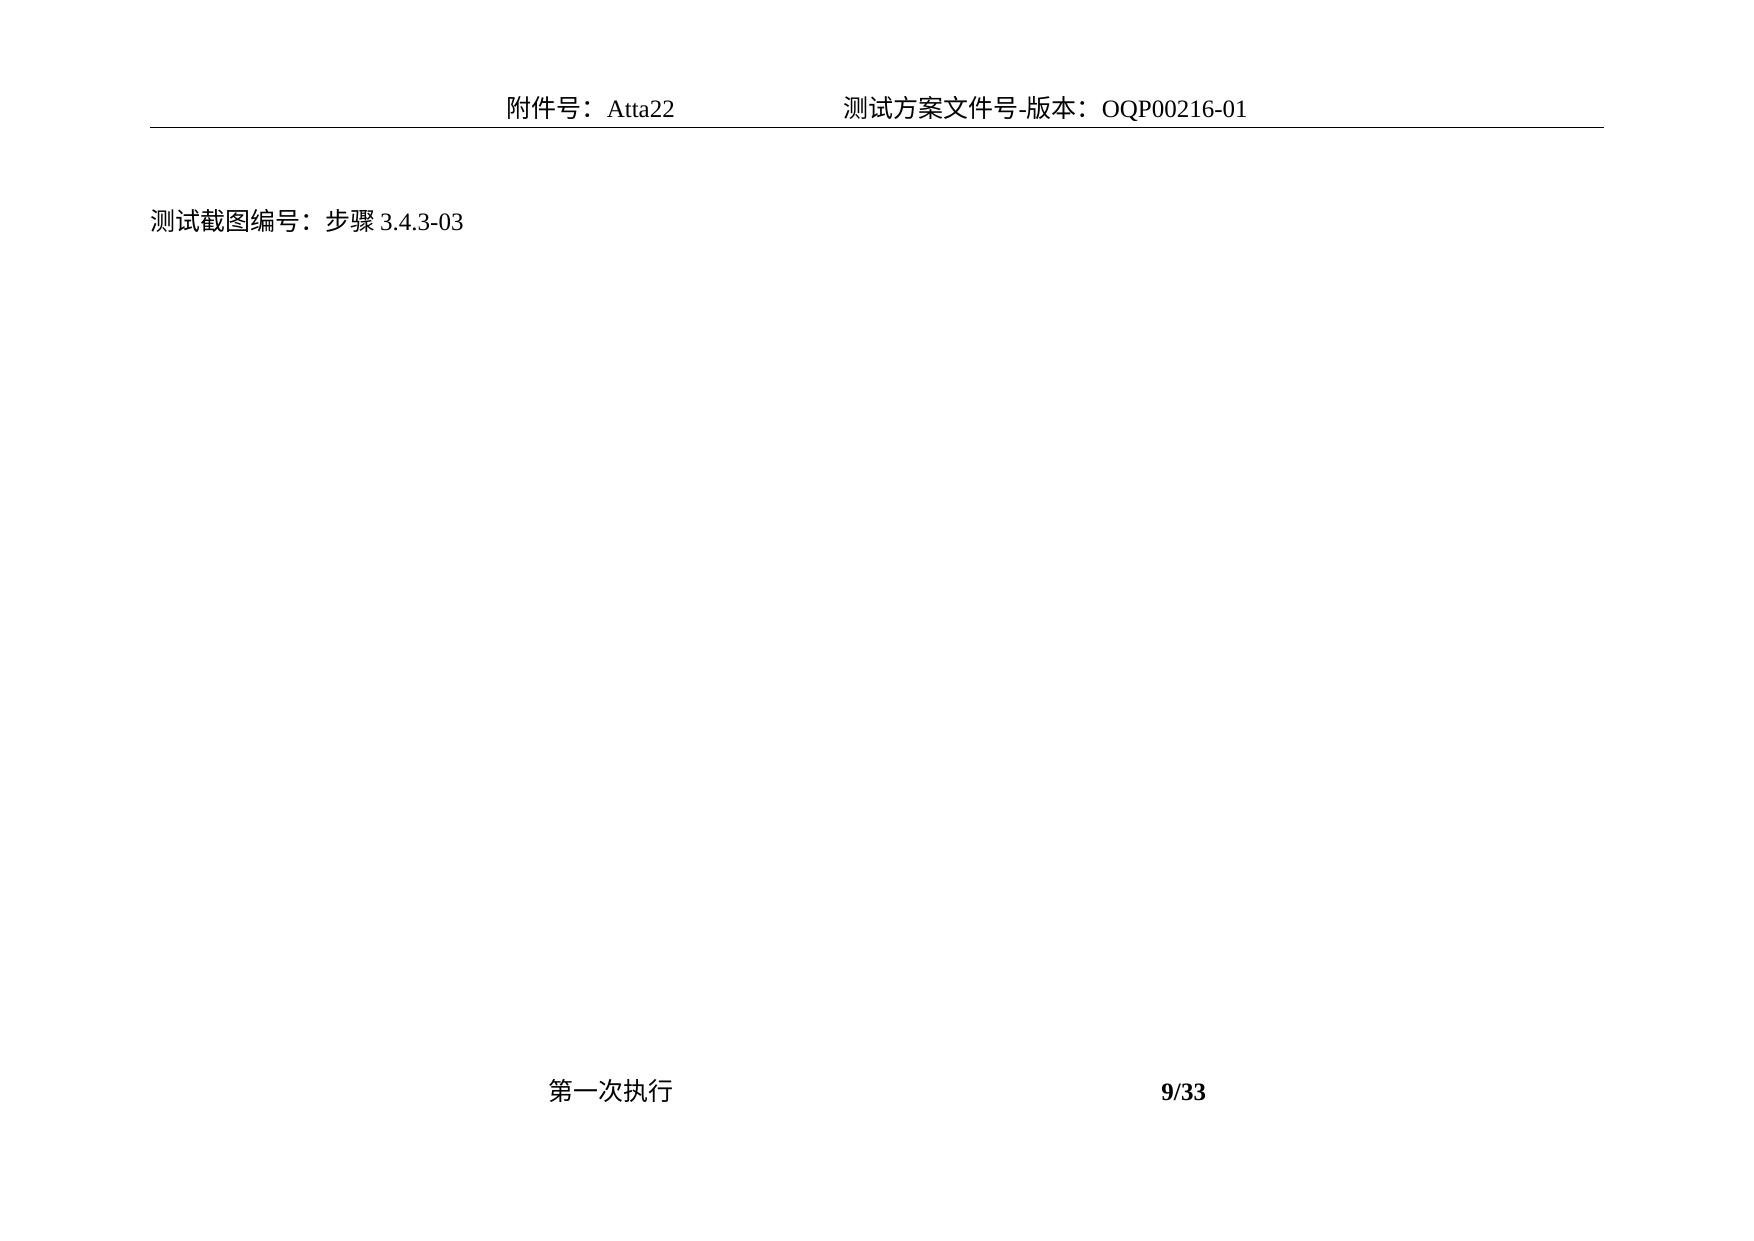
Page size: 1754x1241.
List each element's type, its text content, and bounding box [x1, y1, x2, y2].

text 测试截图编号：步骤3.4.3-03 [150, 187, 1604, 252]
